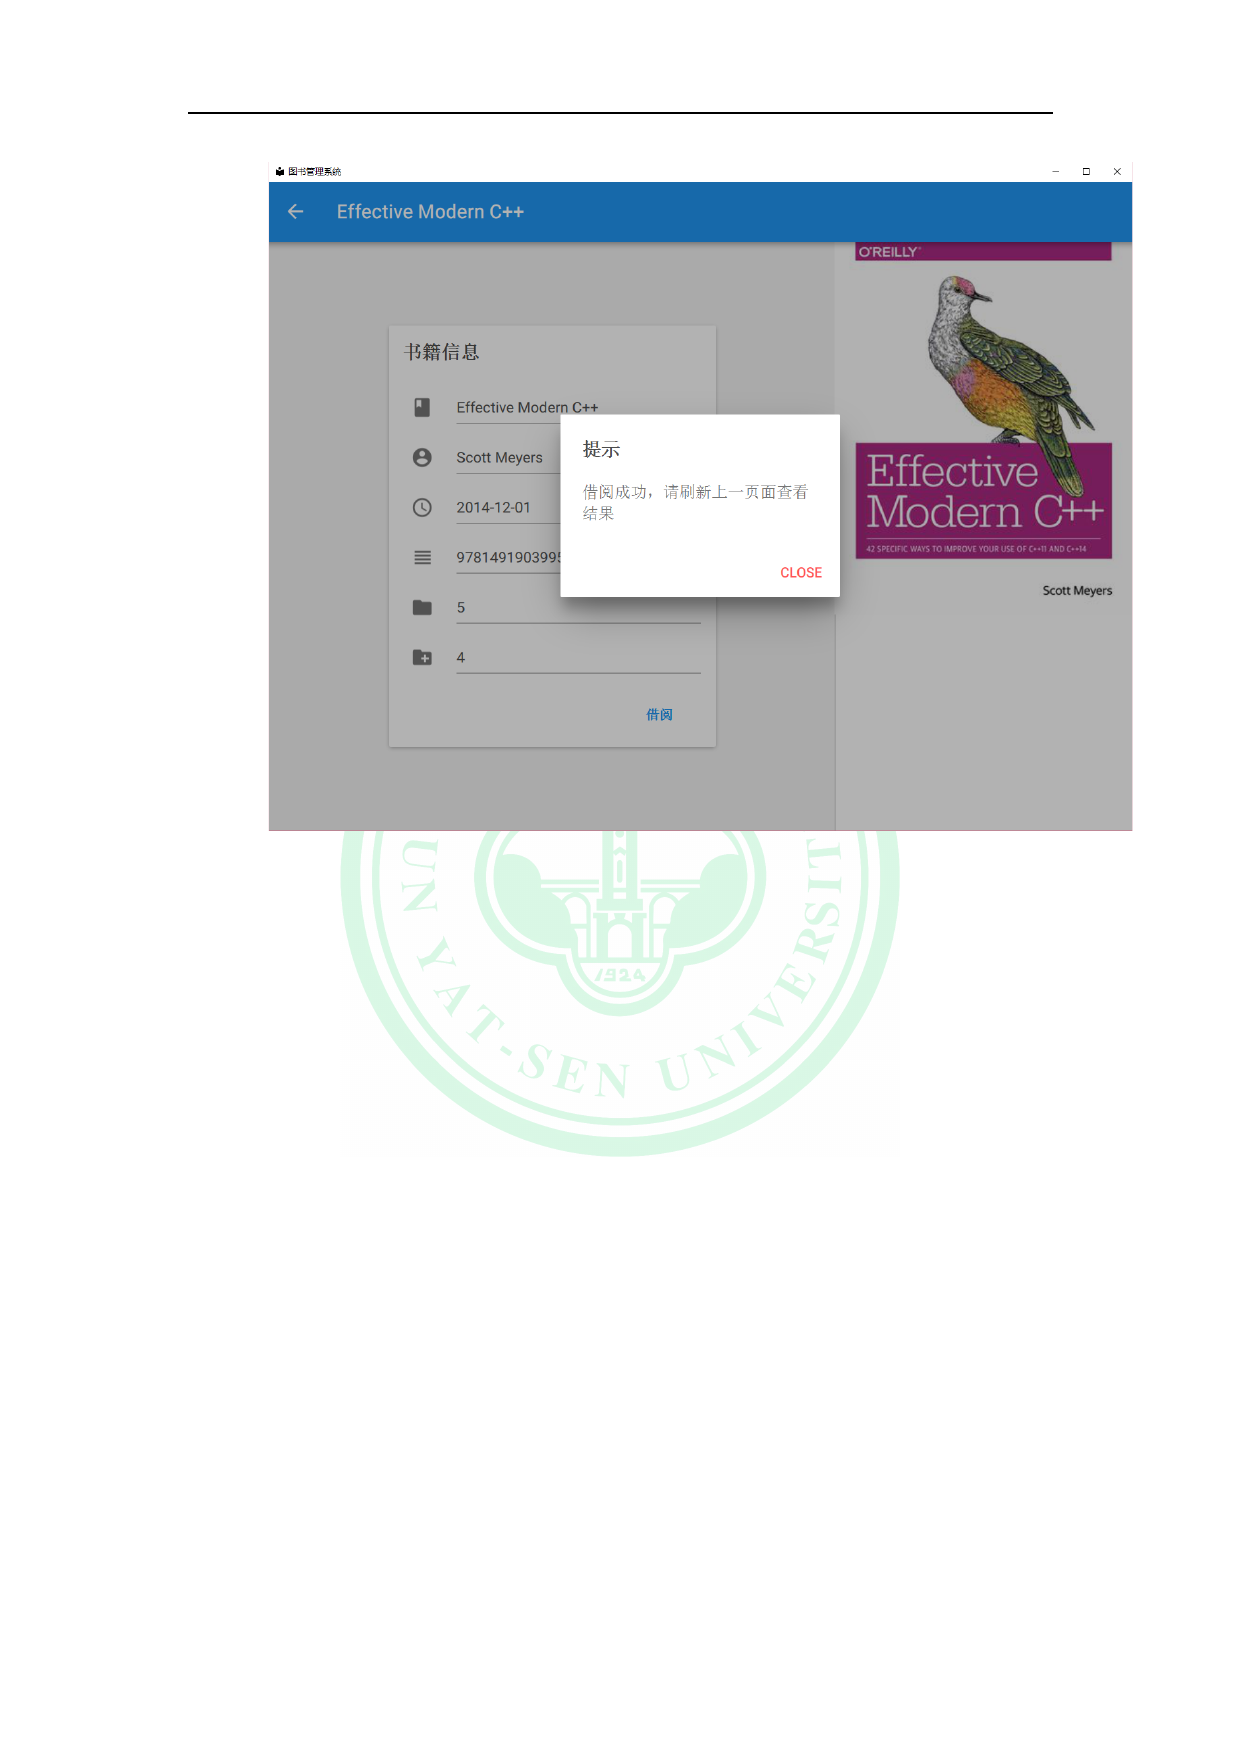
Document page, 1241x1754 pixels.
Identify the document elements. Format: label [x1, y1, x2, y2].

picture [268, 162, 1133, 831]
